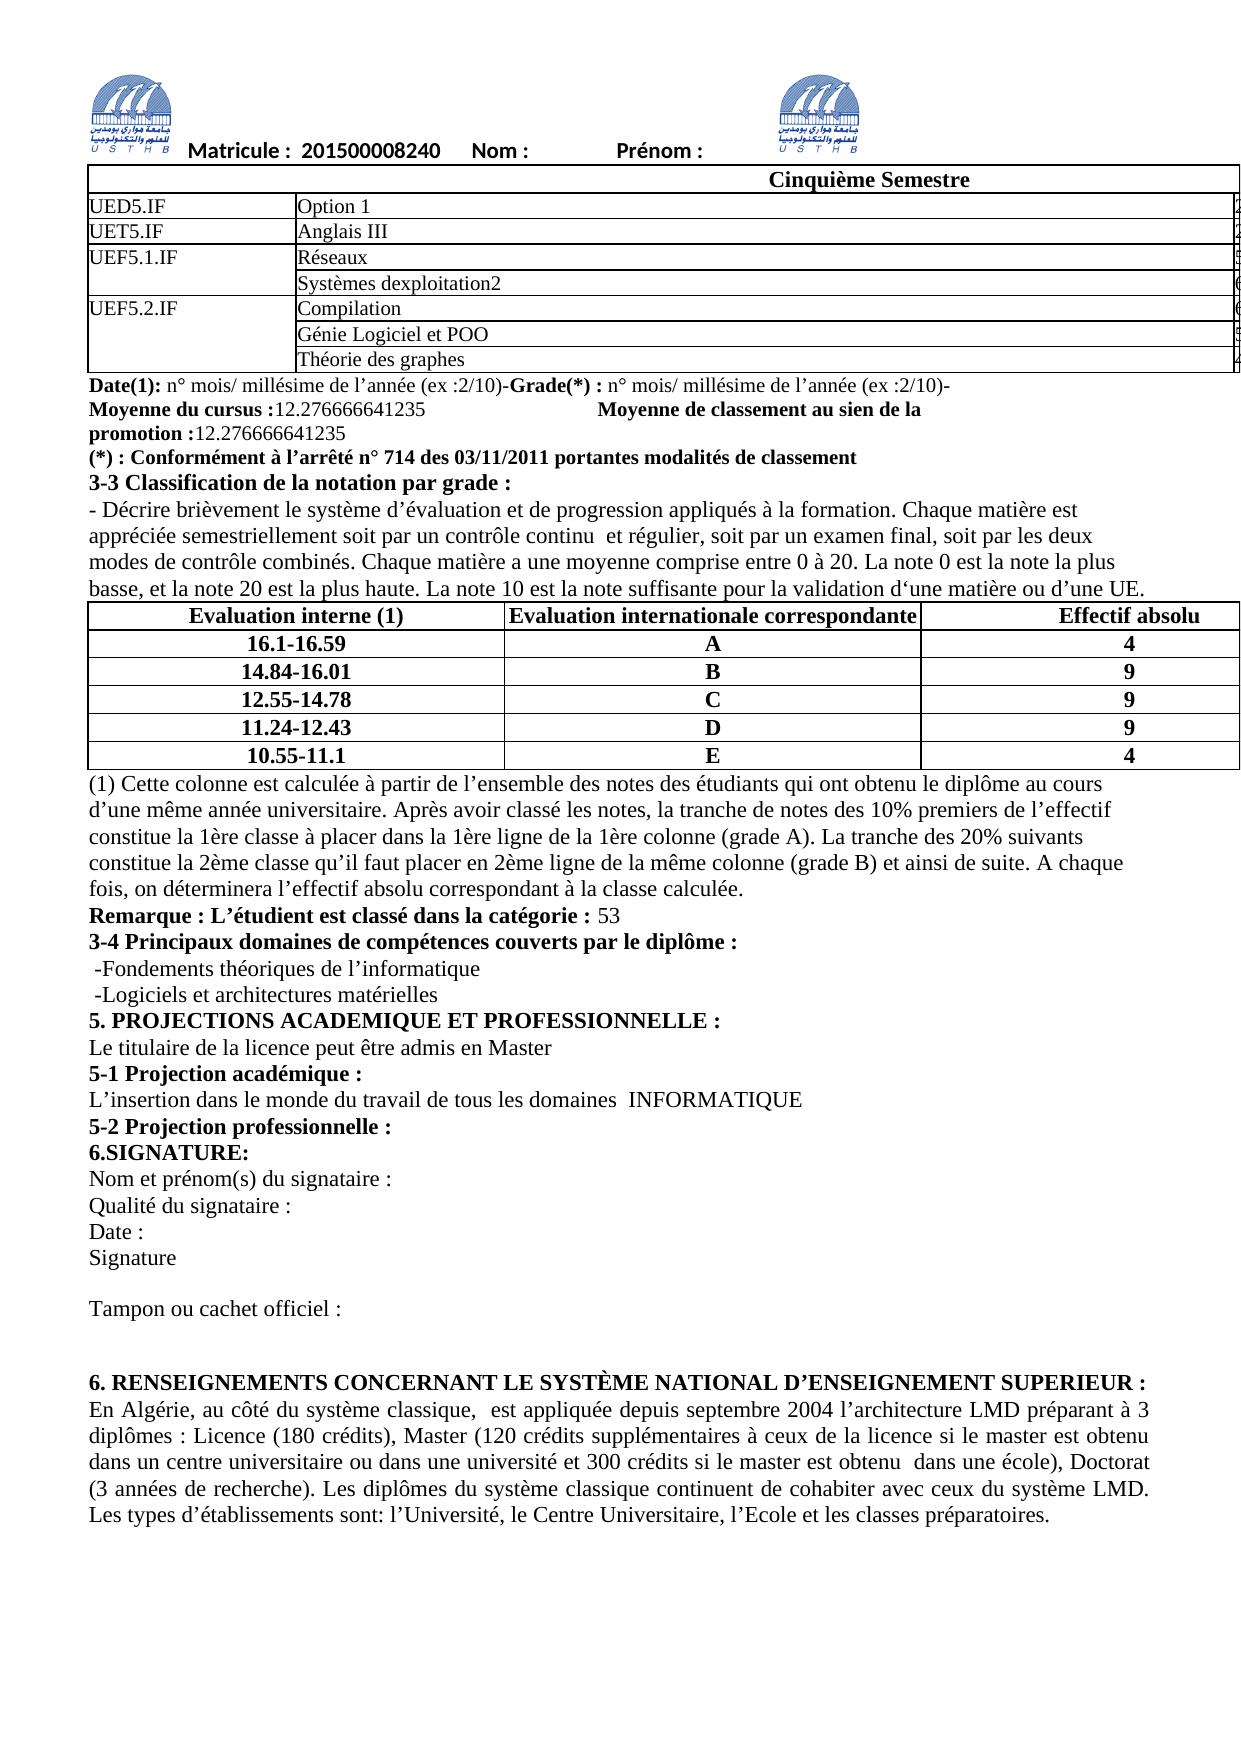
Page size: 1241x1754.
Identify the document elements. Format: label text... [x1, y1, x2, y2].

table_cell UEF5.1.IF [89, 245, 295, 294]
table_cell UET5.IF [89, 219, 295, 243]
text Nom et prénom(s) du signataire : [88, 1165, 1152, 1192]
table_cell 4 [922, 742, 1239, 768]
table_header Effectif absolu [922, 603, 1239, 629]
text (*) : Conformément à l’arrêté n° 714 des 03/11/2011 portantes modalités de classement [88, 445, 1152, 469]
text 5. PROJECTIONS ACADEMIQUE ET PROFESSIONNELLE : [88, 1007, 1152, 1034]
table_cell 9 [922, 714, 1239, 741]
table_cell 9 [922, 686, 1239, 713]
table_cell 14.84-16.01 [89, 658, 504, 685]
text Moyenne du cursus :12.276666641235 Moyenne de classement au sien de la promotion :12.276666641235 [88, 397, 1152, 445]
table_cell Systèmes dexploitation2 [297, 271, 1233, 294]
table_cell B [505, 658, 920, 685]
table_cell E [505, 742, 920, 768]
text L’insertion dans le monde du travail de tous les domaines INFORMATIQUE [88, 1086, 1152, 1113]
text Qualité du signataire : [88, 1192, 1152, 1218]
table_cell UEF5.2.IF [89, 296, 295, 371]
text -Logiciels et architectures matérielles [88, 981, 1152, 1007]
table_header Evaluation interne (1) [89, 603, 504, 629]
table_cell Cinquième Semestre [89, 166, 1239, 192]
table_cell 16.1-16.59 [89, 631, 504, 657]
table_cell UED5.IF [89, 194, 295, 218]
text -Fondements théoriques de l’informatique [88, 954, 1152, 981]
picture [88, 74, 172, 159]
table_cell 10.55-11.1 [89, 742, 504, 768]
table_cell A [505, 631, 920, 657]
table_cell Génie Logiciel et POO [297, 322, 1233, 346]
table_cell Anglais III [297, 219, 1233, 243]
text Date : [88, 1218, 1152, 1244]
table_cell 12.55-14.78 [89, 686, 504, 713]
text 5-2 Projection professionnelle : [88, 1113, 1152, 1139]
table_cell C [505, 686, 920, 713]
text (1) Cette colonne est calculée à partir de l’ensemble des notes des étudiants qui ont obtenu le diplôme au cours d’une même année universitaire. Après avoir classé les notes, la tranche de notes des 10% premiers de l’effectif constitue la 1ère classe à placer dans la 1ère ligne de la 1ère colonne (grade A). La tranche des 20% suivants constitue la 2ème classe qu’il faut placer en 2ème ligne de la même colonne (grade B) et ainsi de suite. A chaque fois, on déterminera l’effectif absolu correspondant à la classe calculée. [88, 770, 1152, 902]
table_cell Compilation [297, 296, 1233, 320]
table_cell 4 [922, 631, 1239, 657]
text Remarque : L’étudient est classé dans la catégorie : 53 [88, 902, 1152, 928]
table_header Evaluation internationale correspondante [505, 603, 920, 629]
text En Algérie, au côté du système classique, est appliquée depuis septembre 2004 l’architecture LMD préparant à 3 diplômes : Licence (180 crédits), Master (120 crédits supplémentaires à ceux de la licence si le master est obtenu dans un centre universitaire ou dans une université et 300 crédits si le master est obtenu dans une école), Doctorat (3 années de recherche). Les diplômes du système classique continuent de cohabiter avec ceux du système LMD. Les types d’établissements sont: l’Université, le Centre Universitaire, l’Ecole et les classes préparatoires. [88, 1396, 1152, 1527]
text 5-1 Projection académique : [88, 1060, 1152, 1086]
table_cell D [505, 714, 920, 741]
table_cell Option 1 [297, 194, 1233, 218]
text 6. RENSEIGNEMENTS CONCERNANT LE SYSTÈME NATIONAL D’ENSEIGNEMENT SUPERIEUR : [88, 1369, 1152, 1396]
text 3-3 Classification de la notation par grade : [88, 469, 1152, 496]
text Signature [88, 1244, 1152, 1271]
table_cell Réseaux [297, 245, 1233, 269]
text Le titulaire de la licence peut être admis en Master [88, 1034, 1152, 1060]
text Date(1): n° mois/ millésime de l’année (ex :2/10)-Grade(*) : n° mois/ millésime de l’année (ex :2/10)- [88, 373, 1152, 397]
table_cell 9 [922, 658, 1239, 685]
picture [776, 74, 860, 159]
table_cell Théorie des graphes [297, 347, 1233, 371]
text Tampon ou cachet officiel : [88, 1295, 1152, 1321]
text 3-4 Principaux domaines de compétences couverts par le diplôme : [88, 928, 1152, 954]
table_cell 11.24-12.43 [89, 714, 504, 741]
text 6.SIGNATURE: [88, 1139, 1152, 1165]
text - Décrire brièvement le système d’évaluation et de progression appliqués à la formation. Chaque matière est appréciée semestriellement soit par un contrôle continu et régulier, soit par un examen final, soit par les deux modes de contrôle combinés. Chaque matière a une moyenne comprise entre 0 à 20. La note 0 est la note la plus basse, et la note 20 est la plus haute. La note 10 est la note suffisante pour la validation d‘une matière ou d’une UE. [88, 496, 1152, 601]
